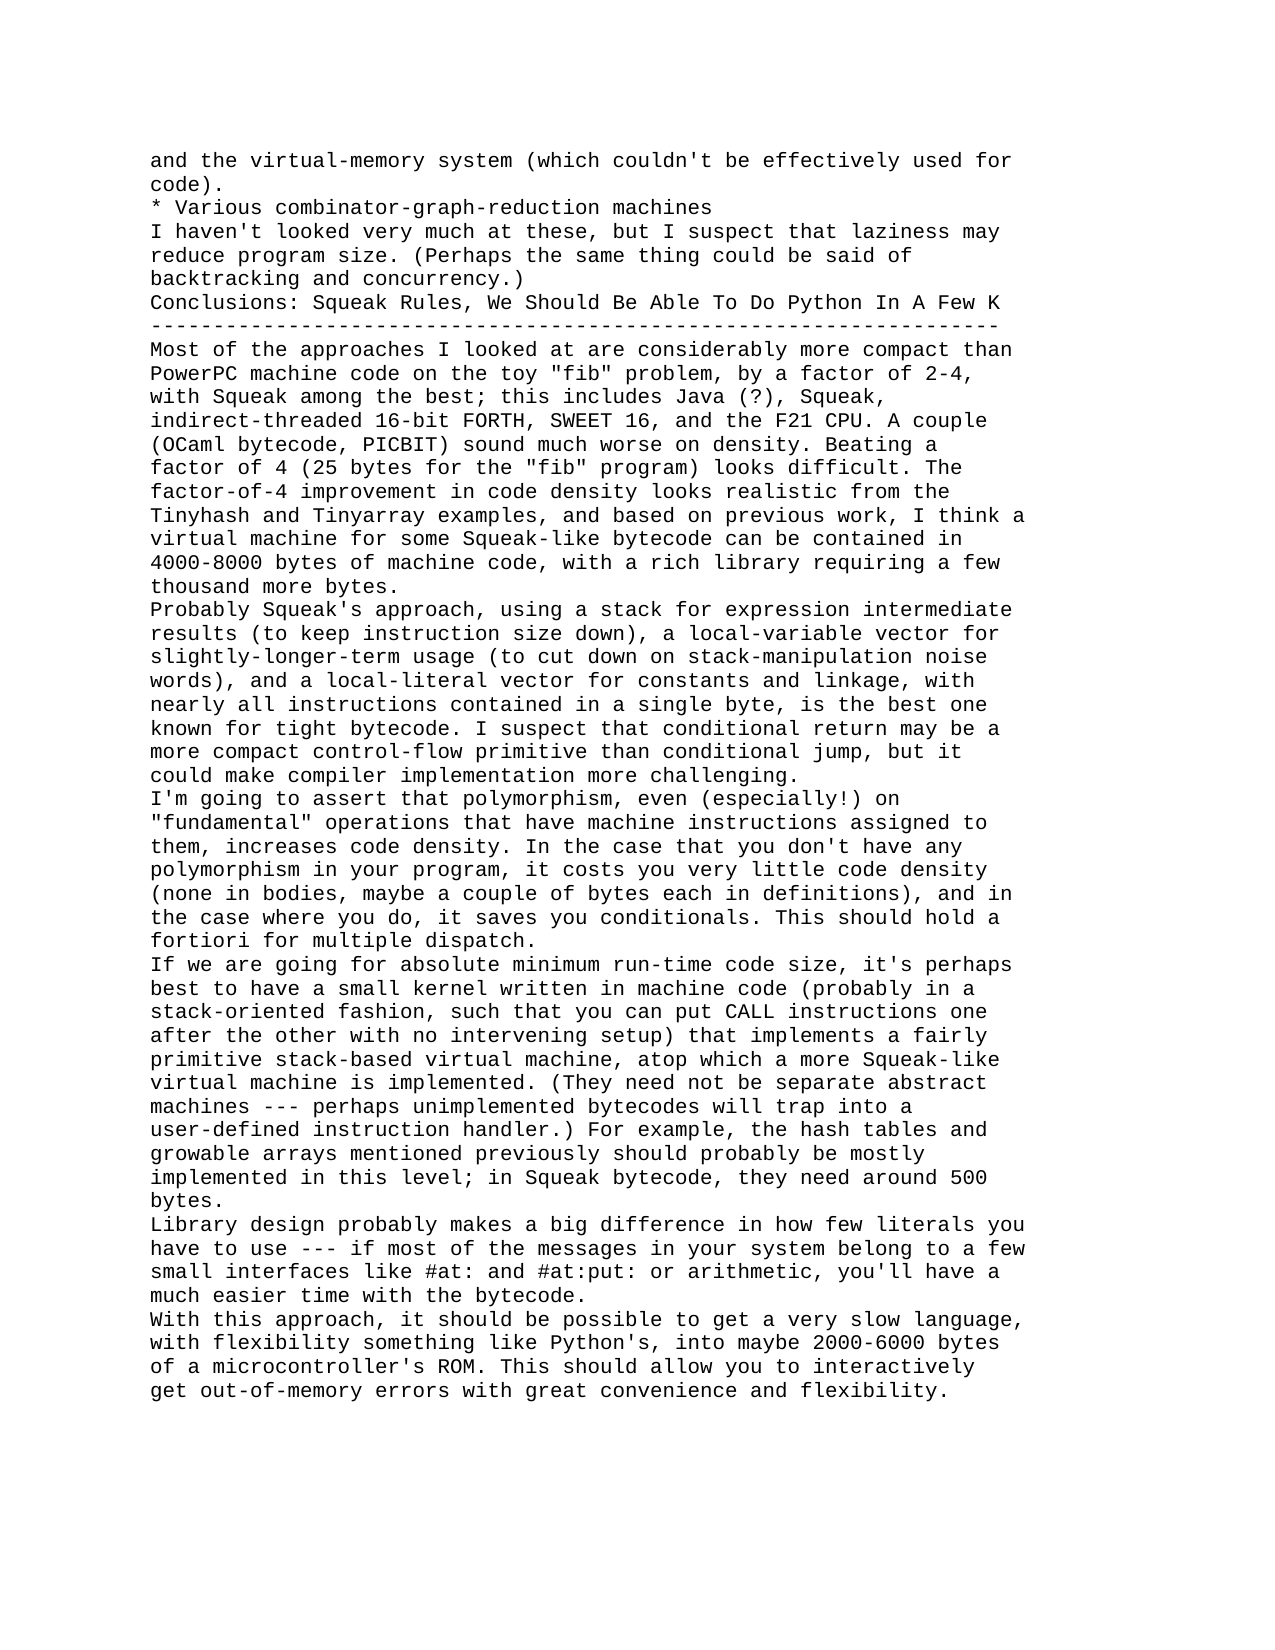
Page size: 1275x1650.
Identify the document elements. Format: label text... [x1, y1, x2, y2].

text Tinyhash and Tinyarray examples, and based on previous work, I think a [150, 505, 1125, 528]
text slightly-longer-term usage (to cut down on stack-manipulation noise [150, 647, 1125, 670]
text Most of the approaches I looked at are considerably more compact than [150, 339, 1125, 363]
text virtual machine for some Squeak-like bytecode can be contained in [150, 528, 1125, 552]
text Conclusions: Squeak Rules, We Should Be Able To Do Python In A Few K [150, 292, 1125, 316]
text virtual machine is implemented. (They need not be separate abstract [150, 1072, 1125, 1096]
text backtracking and concurrency.) [150, 268, 1125, 292]
text bytes. [150, 1190, 1125, 1214]
text with Squeak among the best; this includes Java (?), Squeak, [150, 386, 1125, 410]
text reduce program size. (Perhaps the same thing could be said of [150, 244, 1125, 268]
text with flexibility something like Python's, into maybe 2000-6000 bytes [150, 1332, 1125, 1356]
text implemented in this level; in Squeak bytecode, they need around 500 [150, 1167, 1125, 1190]
text factor of 4 (25 bytes for the "fib" program) looks difficult. The [150, 457, 1125, 481]
text Library design probably makes a big difference in how few literals you [150, 1214, 1125, 1238]
text small interfaces like #at: and #at:put: or arithmetic, you'll have a [150, 1261, 1125, 1285]
text stack-oriented fashion, such that you can put CALL instructions one [150, 1001, 1125, 1025]
text If we are going for absolute minimum run-time code size, it's perhaps [150, 954, 1125, 978]
text With this approach, it should be possible to get a very slow language, [150, 1309, 1125, 1332]
text indirect-threaded 16-bit FORTH, SWEET 16, and the F21 CPU. A couple [150, 410, 1125, 434]
text Probably Squeak's approach, using a stack for expression intermediate [150, 599, 1125, 623]
text have to use --- if most of the messages in your system belong to a few [150, 1238, 1125, 1261]
text -------------------------------------------------------------------- [150, 316, 1125, 339]
text known for tight bytecode. I suspect that conditional return may be a [150, 717, 1125, 741]
text them, increases code density. In the case that you don't have any [150, 836, 1125, 859]
text factor-of-4 improvement in code density looks realistic from the [150, 481, 1125, 505]
text after the other with no intervening setup) that implements a fairly [150, 1025, 1125, 1048]
text I haven't looked very much at these, but I suspect that laziness may [150, 221, 1125, 244]
text polymorphism in your program, it costs you very little code density [150, 859, 1125, 883]
text "fundamental" operations that have machine instructions assigned to [150, 812, 1125, 836]
text much easier time with the bytecode. [150, 1285, 1125, 1309]
text could make compiler implementation more challenging. [150, 765, 1125, 788]
text nearly all instructions contained in a single byte, is the best one [150, 694, 1125, 717]
text thousand more bytes. [150, 576, 1125, 599]
text code). [150, 174, 1125, 197]
text primitive stack-based virtual machine, atop which a more Squeak-like [150, 1048, 1125, 1072]
text 4000-8000 bytes of machine code, with a rich library requiring a few [150, 552, 1125, 576]
text results (to keep instruction size down), a local-variable vector for [150, 623, 1125, 647]
text machines --- perhaps unimplemented bytecodes will trap into a [150, 1096, 1125, 1119]
text user-defined instruction handler.) For example, the hash tables and [150, 1119, 1125, 1143]
text the case where you do, it saves you conditionals. This should hold a [150, 907, 1125, 930]
text growable arrays mentioned previously should probably be mostly [150, 1143, 1125, 1167]
text and the virtual-memory system (which couldn't be effectively used for [150, 150, 1125, 174]
text (OCaml bytecode, PICBIT) sound much worse on density. Beating a [150, 434, 1125, 457]
text more compact control-flow primitive than conditional jump, but it [150, 741, 1125, 765]
text get out-of-memory errors with great convenience and flexibility. [150, 1379, 1125, 1403]
text best to have a small kernel written in machine code (probably in a [150, 978, 1125, 1001]
text * Various combinator-graph-reduction machines [150, 197, 1125, 221]
text fortiori for multiple dispatch. [150, 930, 1125, 954]
text (none in bodies, maybe a couple of bytes each in definitions), and in [150, 883, 1125, 907]
text of a microcontroller's ROM. This should allow you to interactively [150, 1356, 1125, 1379]
text I'm going to assert that polymorphism, even (especially!) on [150, 788, 1125, 812]
text PowerPC machine code on the toy "fib" problem, by a factor of 2-4, [150, 363, 1125, 386]
text words), and a local-literal vector for constants and linkage, with [150, 670, 1125, 694]
